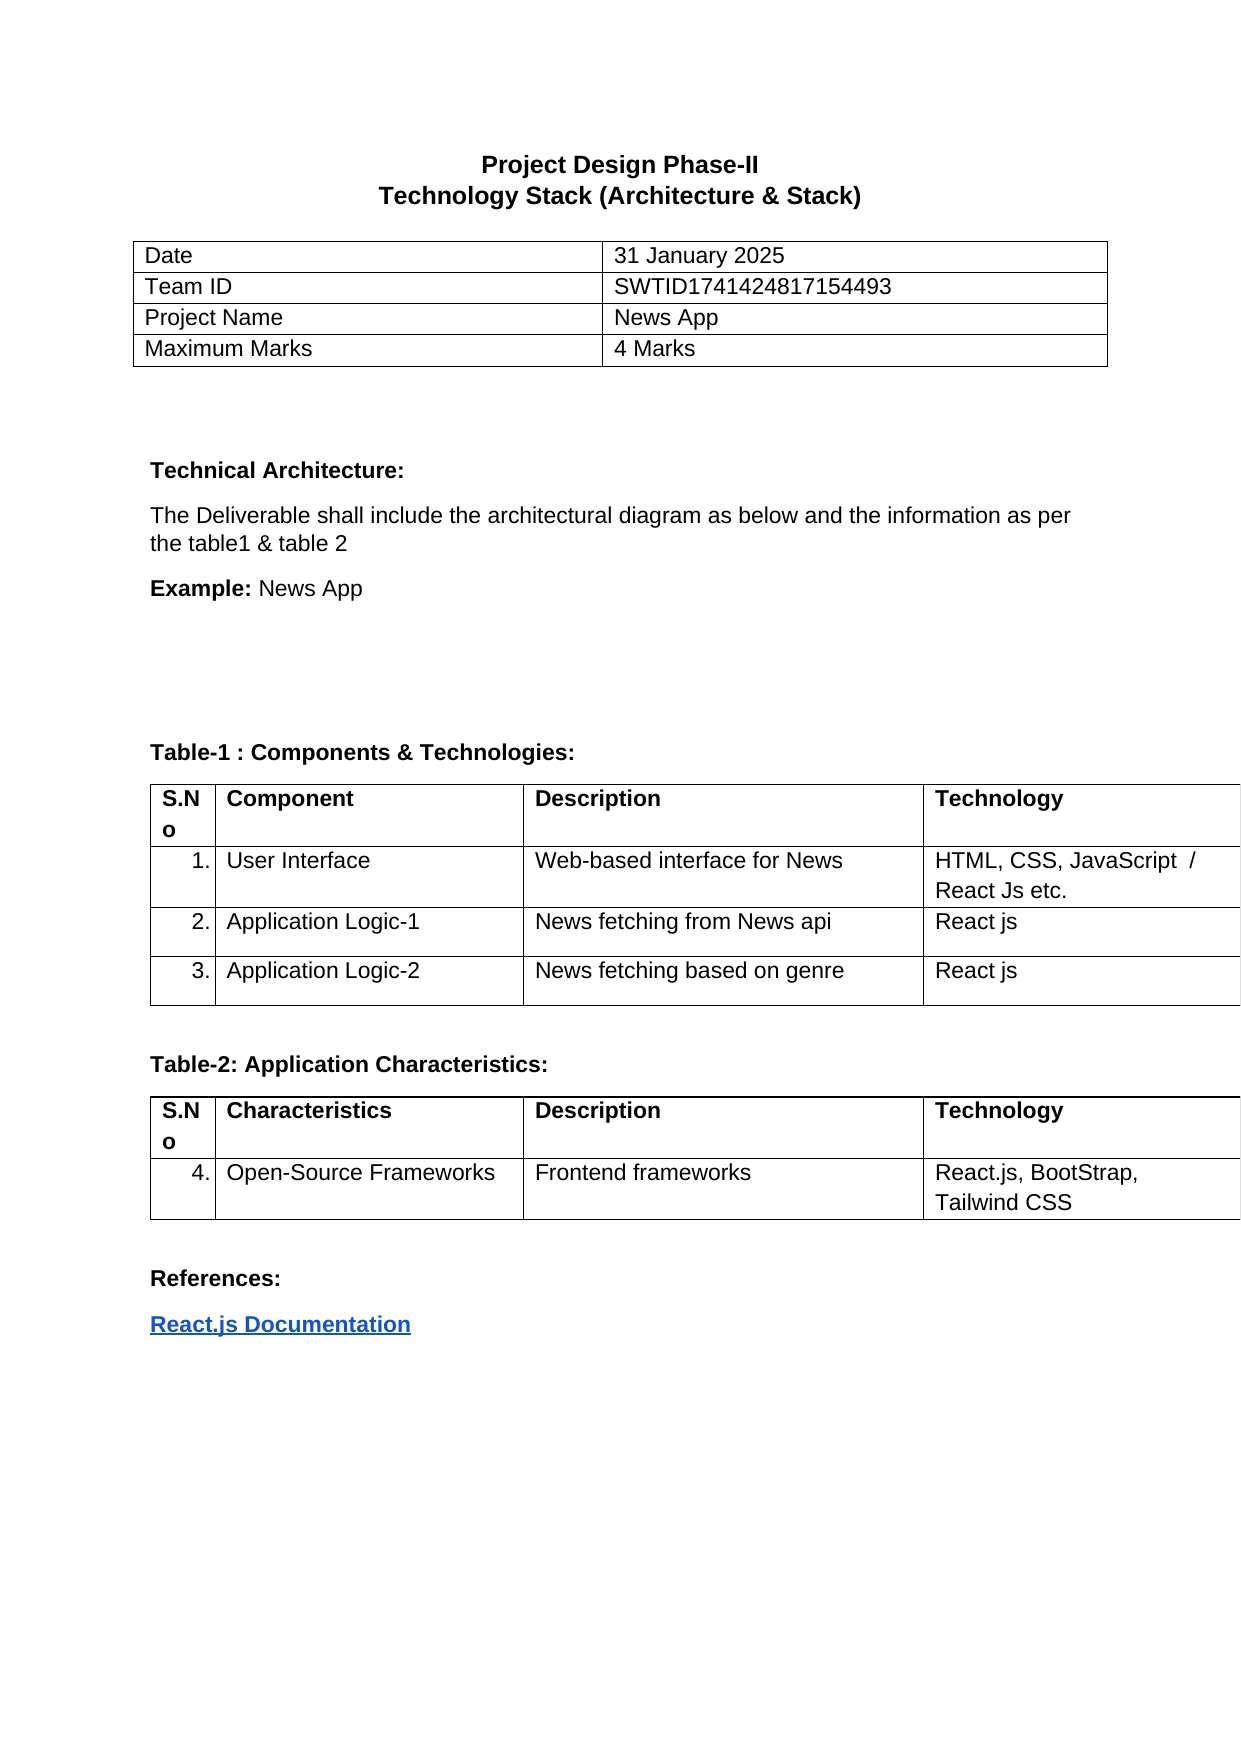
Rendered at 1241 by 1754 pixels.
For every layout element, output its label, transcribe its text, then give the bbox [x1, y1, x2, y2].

text Table-1 : Components & Technologies: [150, 739, 1090, 766]
text Example: News App [150, 575, 1090, 602]
table_header Description [524, 785, 923, 846]
text Table-2: Application Characteristics: [150, 1051, 1090, 1078]
table_cell Maximum Marks [134, 335, 602, 366]
text The Deliverable shall include the architectural diagram as below and the information as per the table1 & table 2 [150, 502, 1090, 557]
table_cell User Interface [216, 847, 523, 907]
table_header Characteristics [216, 1098, 523, 1158]
table_cell News fetching from News api [524, 908, 923, 956]
text Project Design Phase-II [150, 150, 1090, 179]
table_header Technology [924, 785, 1240, 846]
table_header Component [216, 785, 523, 846]
table_cell News App [603, 304, 1107, 334]
table_header 31 January 2025 [603, 242, 1107, 272]
text React.js Documentation [150, 1311, 1090, 1337]
table_cell React.js, BootStrap, Tailwind CSS [924, 1159, 1240, 1219]
text Technical Architecture: [150, 457, 1090, 483]
text Technology Stack (Architecture & Stack) [150, 181, 1090, 210]
table_header Technology [924, 1098, 1240, 1158]
table_cell 4 Marks [603, 335, 1107, 366]
table_cell [151, 908, 215, 956]
table_header Description [524, 1098, 923, 1158]
table_cell News fetching based on genre [524, 957, 923, 1005]
table_cell React js [924, 908, 1240, 956]
table_cell Open-Source Frameworks [216, 1159, 523, 1219]
text References: [150, 1265, 1090, 1292]
table_cell Application Logic-2 [216, 957, 523, 1005]
table_cell Team ID [134, 273, 602, 303]
table_cell HTML, CSS, JavaScript / React Js etc. [924, 847, 1240, 907]
table_cell SWTID1741424817154493 [603, 273, 1107, 303]
table_header S.No [151, 1098, 215, 1158]
table_header S.No [151, 785, 215, 846]
table_header Date [134, 242, 602, 272]
table_cell [151, 847, 215, 907]
table_cell Application Logic-1 [216, 908, 523, 956]
table_cell Project Name [134, 304, 602, 334]
table_cell [151, 1159, 215, 1219]
table_cell Frontend frameworks [524, 1159, 923, 1219]
table_cell React js [924, 957, 1240, 1005]
table_cell Web-based interface for News [524, 847, 923, 907]
table_cell [151, 957, 215, 1005]
